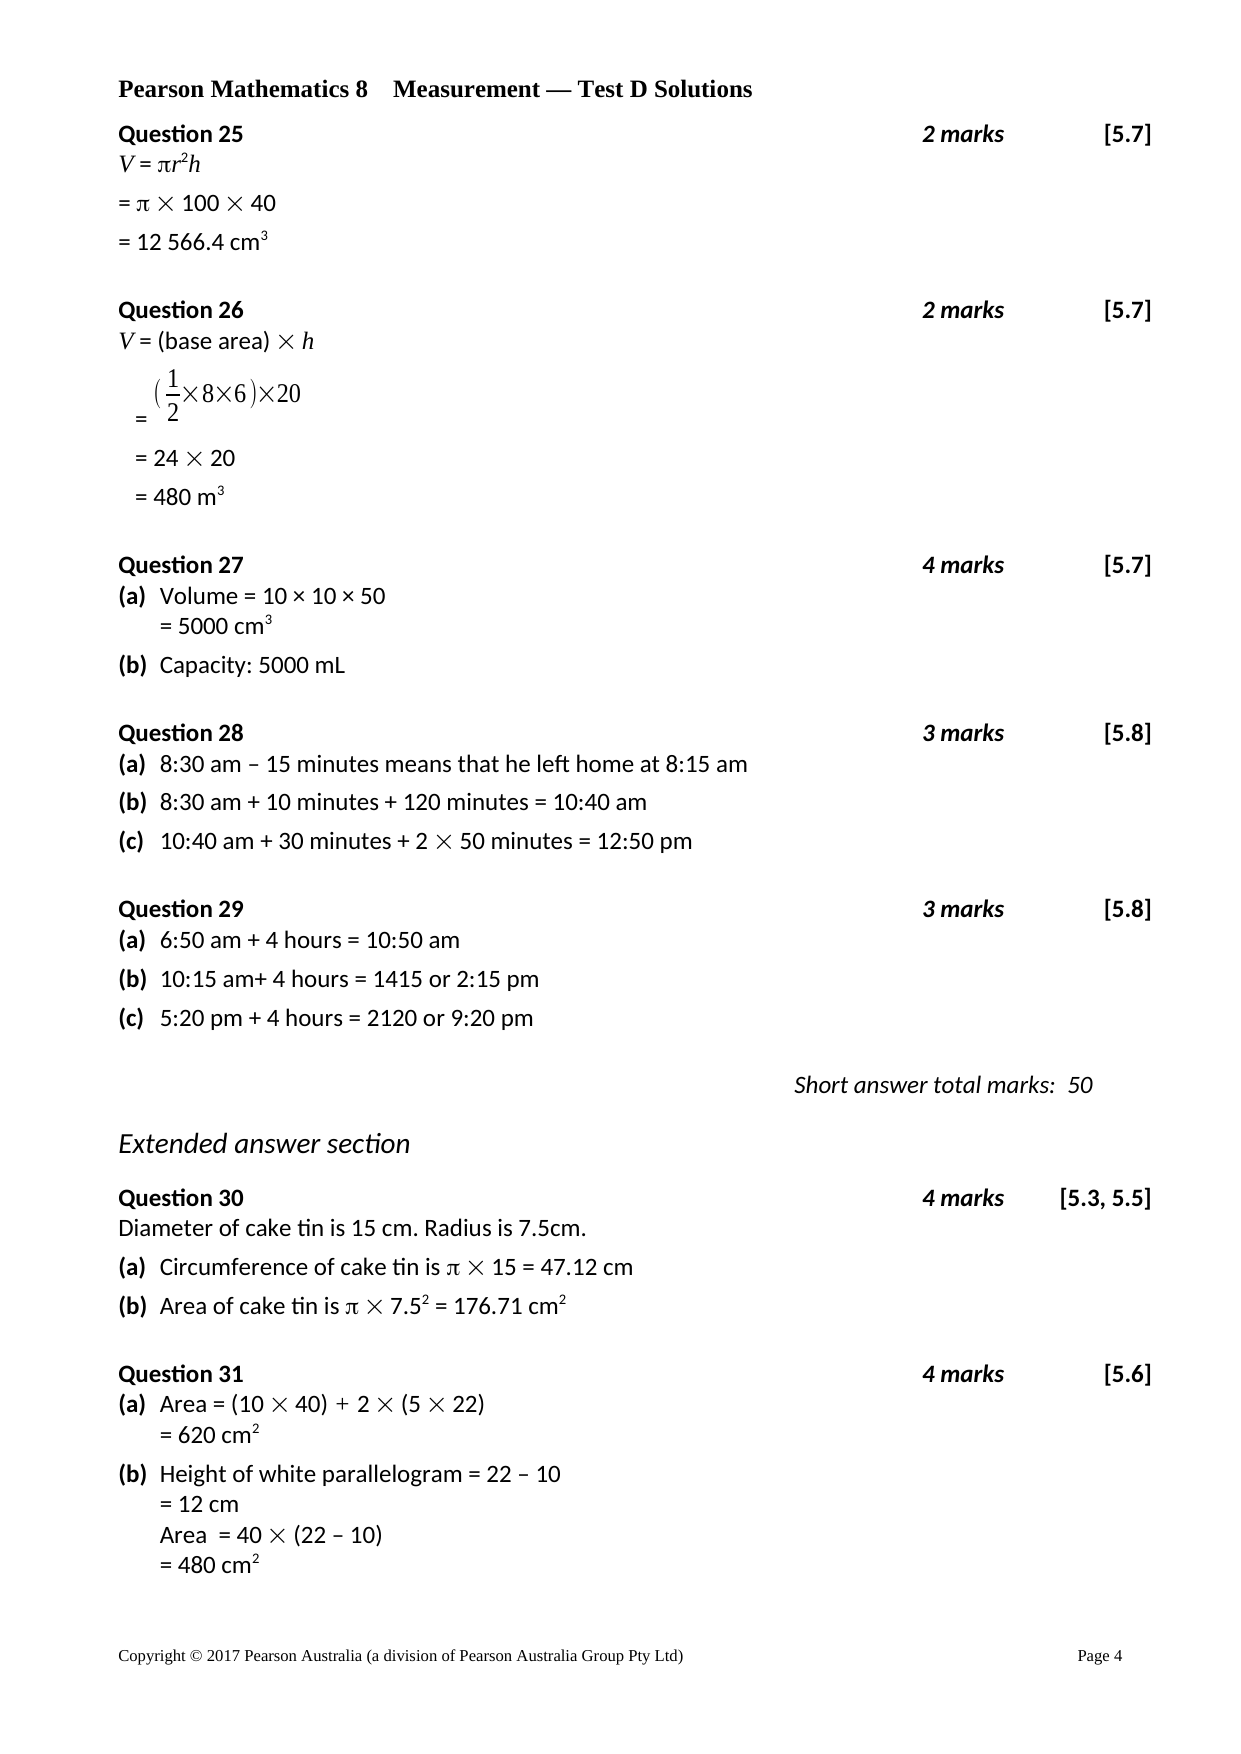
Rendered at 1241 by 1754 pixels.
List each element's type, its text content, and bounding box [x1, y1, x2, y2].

subtitle Question 31 4 marks [5.6] [118, 1358, 1122, 1388]
subtitle Question 30 4 marks [5.3, 5.5] [118, 1182, 1122, 1212]
subtitle Question 29 3 marks [5.8] [118, 893, 1122, 924]
text (b) 10:15 am+ 4 hours = 1415 or 2:15 pm [118, 963, 1122, 993]
text (b) Area of cake tin is 7.52 = 176.71 cm2 [118, 1290, 1122, 1320]
text (b) Capacity: 5000 mL [118, 649, 1122, 680]
text = 12 566.4 cm3 [118, 226, 1122, 257]
text (b) 8:30 am + 10 minutes + 120 minutes = 10:40 am [118, 787, 1122, 817]
text (c) 10:40 am + 30 minutes + 2 50 minutes = 12:50 pm [118, 825, 1122, 856]
subtitle Question 27 4 marks [5.7] [118, 549, 1122, 580]
text V = r2h [118, 149, 1122, 179]
text Diameter of cake tin is 15 cm. Radius is 7.5cm. [118, 1212, 1122, 1243]
text = 100 40 [118, 187, 1122, 218]
text (a) Volume = 10 × 10 × 50 = 5000 cm3 [118, 580, 1122, 641]
text V = (base area) h [118, 325, 1122, 355]
text = 480 m3 [118, 481, 1122, 512]
text Short answer total marks: 50 [118, 1070, 1092, 1100]
subtitle Question 26 2 marks [5.7] [118, 294, 1122, 325]
text (a) 6:50 am + 4 hours = 10:50 am [118, 924, 1122, 954]
text = 24 20 [118, 442, 1122, 473]
text = [118, 364, 1122, 434]
subtitle Question 28 3 marks [5.8] [118, 717, 1122, 748]
text (a) Area = (10 40) + 2 (5 22) = 620 cm2 [118, 1388, 1122, 1449]
text (a) Circumference of cake tin is 15 = 47.12 cm [118, 1251, 1122, 1282]
subtitle Extended answer section [118, 1125, 1122, 1161]
text (a) 8:30 am – 15 minutes means that he left home at 8:15 am [118, 748, 1122, 778]
text (b) Height of white parallelogram = 22 – 10 = 12 cm Area = 40 (22 – 10) = 480 cm2 [118, 1458, 1122, 1580]
subtitle Question 25 2 marks [5.7] [118, 118, 1122, 149]
text (c) 5:20 pm + 4 hours = 2120 or 9:20 pm [118, 1002, 1122, 1032]
